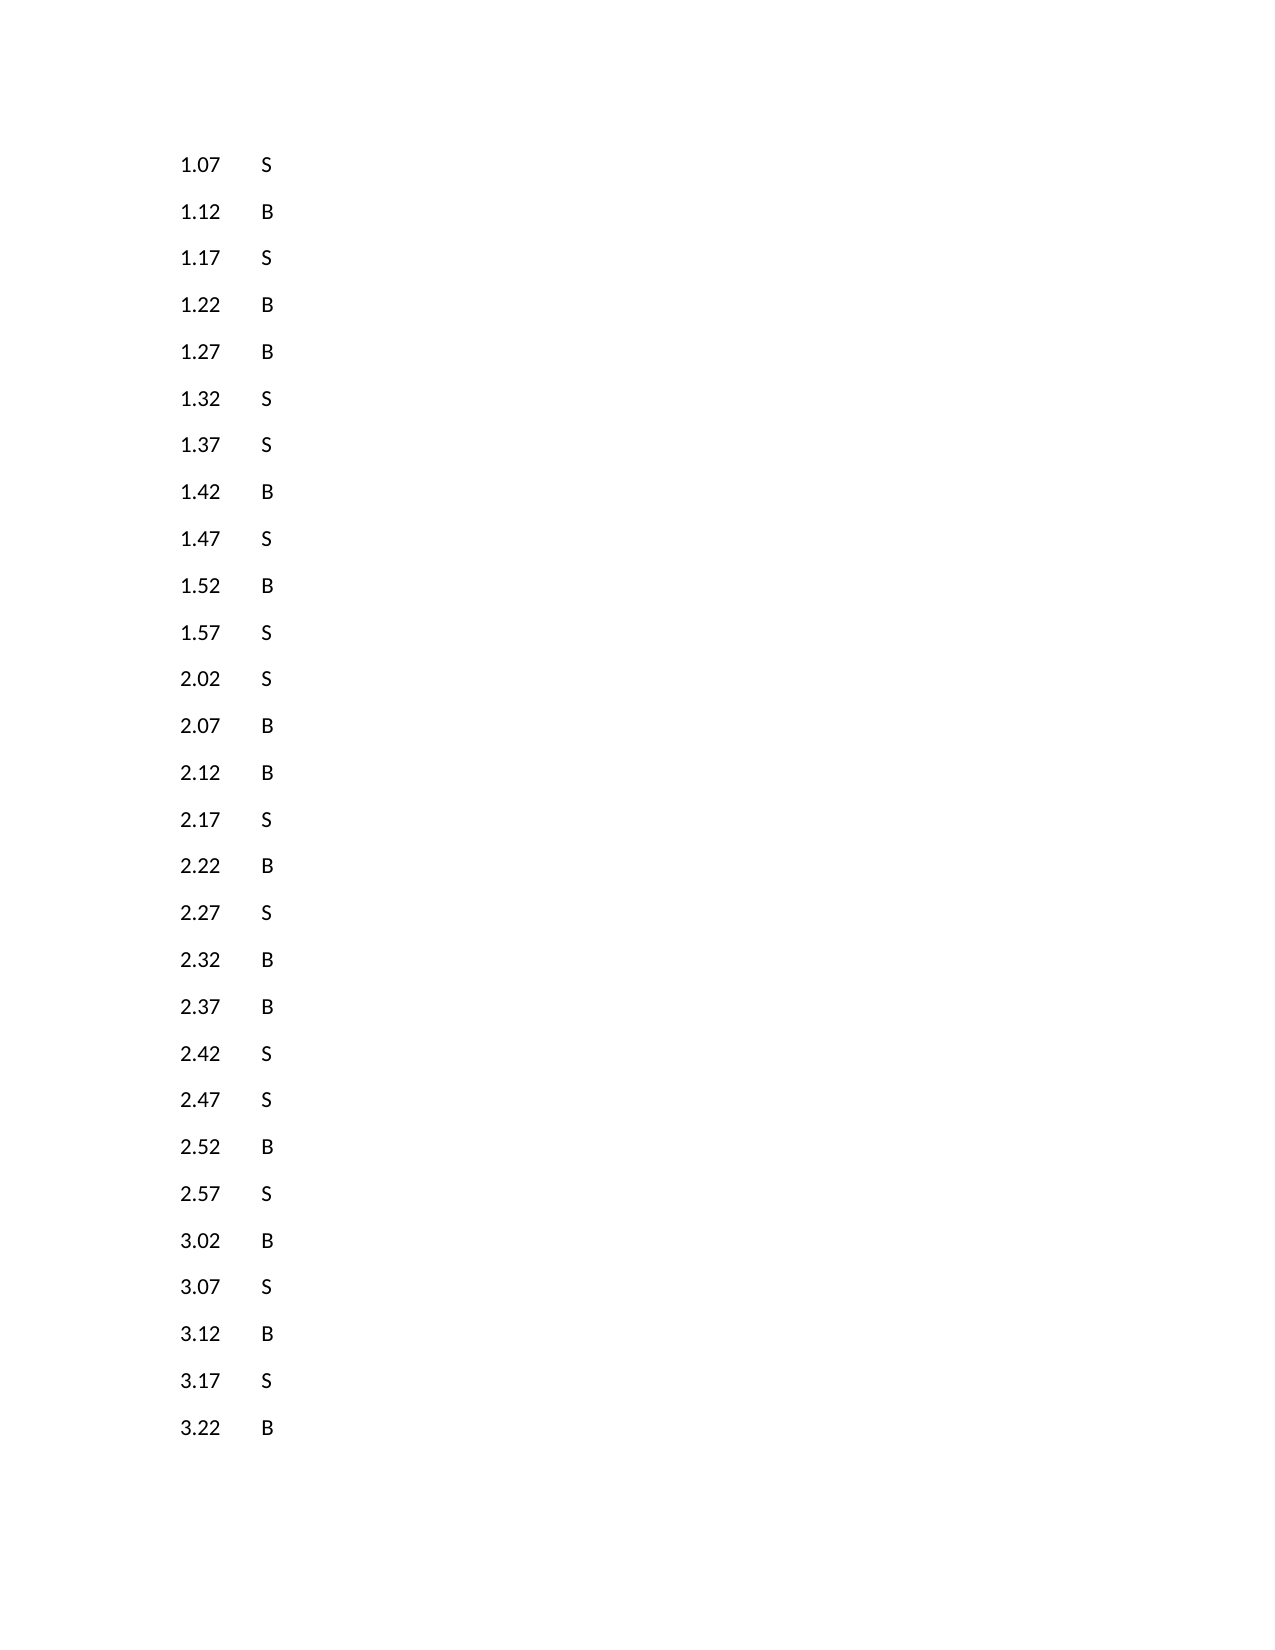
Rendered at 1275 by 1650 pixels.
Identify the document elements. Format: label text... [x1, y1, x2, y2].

table_cell B [250, 992, 350, 1039]
table_cell 2.07 [150, 711, 250, 758]
table_cell 2.52 [150, 1132, 250, 1179]
table_cell S [250, 244, 350, 290]
table_cell S [250, 1179, 350, 1226]
table_cell 2.12 [150, 758, 250, 805]
table_cell 3.22 [150, 1413, 250, 1459]
table_cell B [250, 711, 350, 758]
table_cell B [250, 758, 350, 805]
table_cell 3.12 [150, 1319, 250, 1366]
table_cell B [250, 1226, 350, 1272]
table_cell 2.32 [150, 945, 250, 992]
table_cell 2.22 [150, 852, 250, 898]
table_cell B [250, 1413, 350, 1459]
table_cell S [250, 805, 350, 852]
table_cell B [250, 290, 350, 337]
table_cell B [250, 852, 350, 898]
table_cell 1.17 [150, 244, 250, 290]
table_cell B [250, 1132, 350, 1179]
table_cell 1.32 [150, 384, 250, 431]
table_cell B [250, 1319, 350, 1366]
table_cell S [250, 524, 350, 571]
table_cell B [250, 478, 350, 524]
table_cell S [250, 431, 350, 477]
table_cell 1.52 [150, 571, 250, 618]
table_cell S [250, 898, 350, 945]
table_cell 1.12 [150, 197, 250, 243]
table_cell B [250, 197, 350, 243]
table_cell 2.47 [150, 1085, 250, 1132]
table_cell S [250, 1366, 350, 1413]
table_cell 1.42 [150, 478, 250, 524]
table_cell 2.02 [150, 665, 250, 711]
table_cell B [250, 945, 350, 992]
table_cell 3.07 [150, 1273, 250, 1319]
table_cell S [250, 384, 350, 431]
table_cell 2.17 [150, 805, 250, 852]
table_cell 2.42 [150, 1039, 250, 1085]
table_cell S [250, 618, 350, 664]
table_cell S [250, 1085, 350, 1132]
table_cell 3.17 [150, 1366, 250, 1413]
table_cell 1.47 [150, 524, 250, 571]
table_cell B [250, 337, 350, 384]
table_cell 3.02 [150, 1226, 250, 1272]
table_cell S [250, 150, 350, 197]
table_cell 2.57 [150, 1179, 250, 1226]
table_cell 2.37 [150, 992, 250, 1039]
table_cell S [250, 665, 350, 711]
table_cell B [250, 571, 350, 618]
table_cell 1.57 [150, 618, 250, 664]
table_cell 2.27 [150, 898, 250, 945]
table_cell 1.37 [150, 431, 250, 477]
table_cell S [250, 1039, 350, 1085]
table_cell 1.27 [150, 337, 250, 384]
table_cell 1.22 [150, 290, 250, 337]
table_cell 1.07 [150, 150, 250, 197]
table_cell S [250, 1273, 350, 1319]
